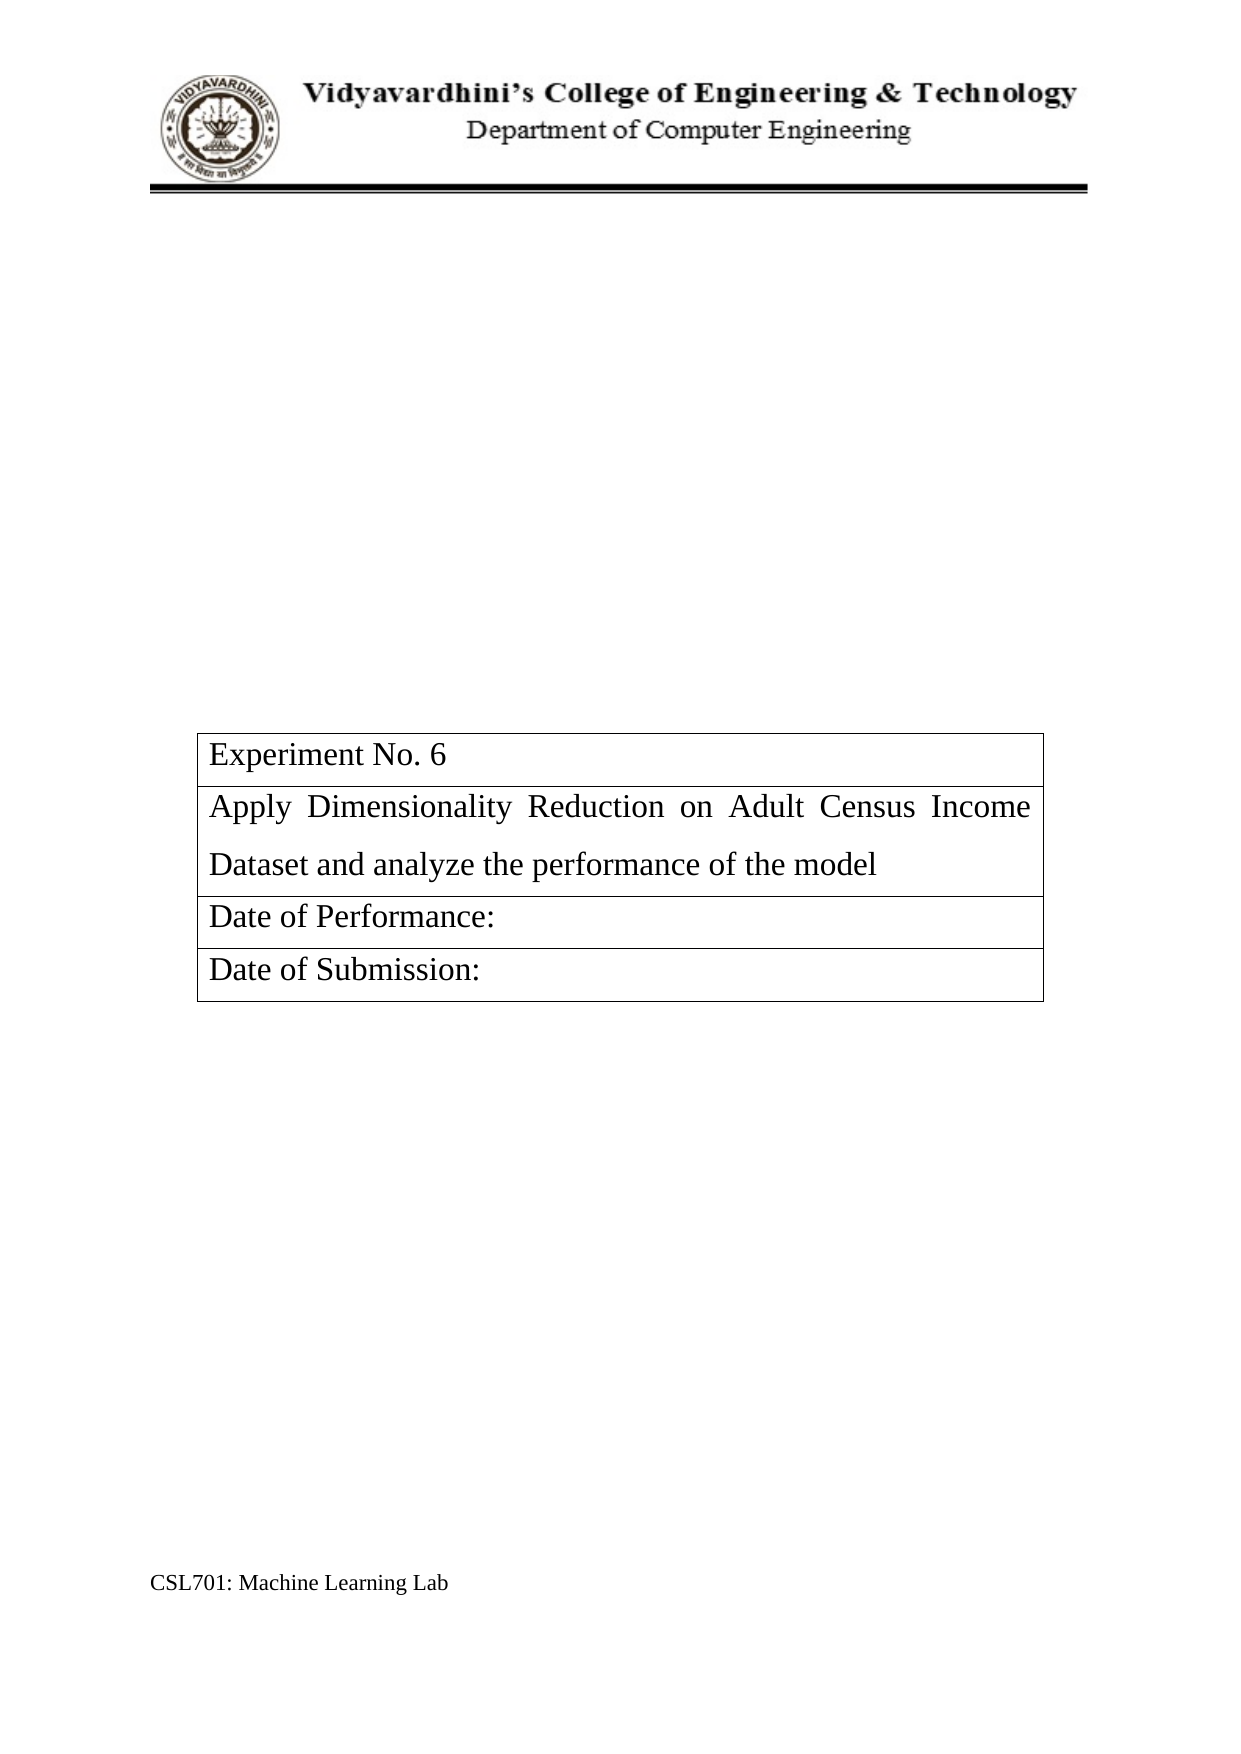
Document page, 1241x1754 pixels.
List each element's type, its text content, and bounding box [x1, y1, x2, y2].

table_cell Date of Submission: [198, 949, 1043, 1001]
table_cell Date of Performance: [198, 897, 1043, 948]
table_header Experiment No. 6 [198, 734, 1043, 786]
picture [150, 75, 1091, 200]
table_cell Apply Dimensionality Reduction on Adult Census Income Dataset and analyze the performance of the model [198, 787, 1043, 896]
